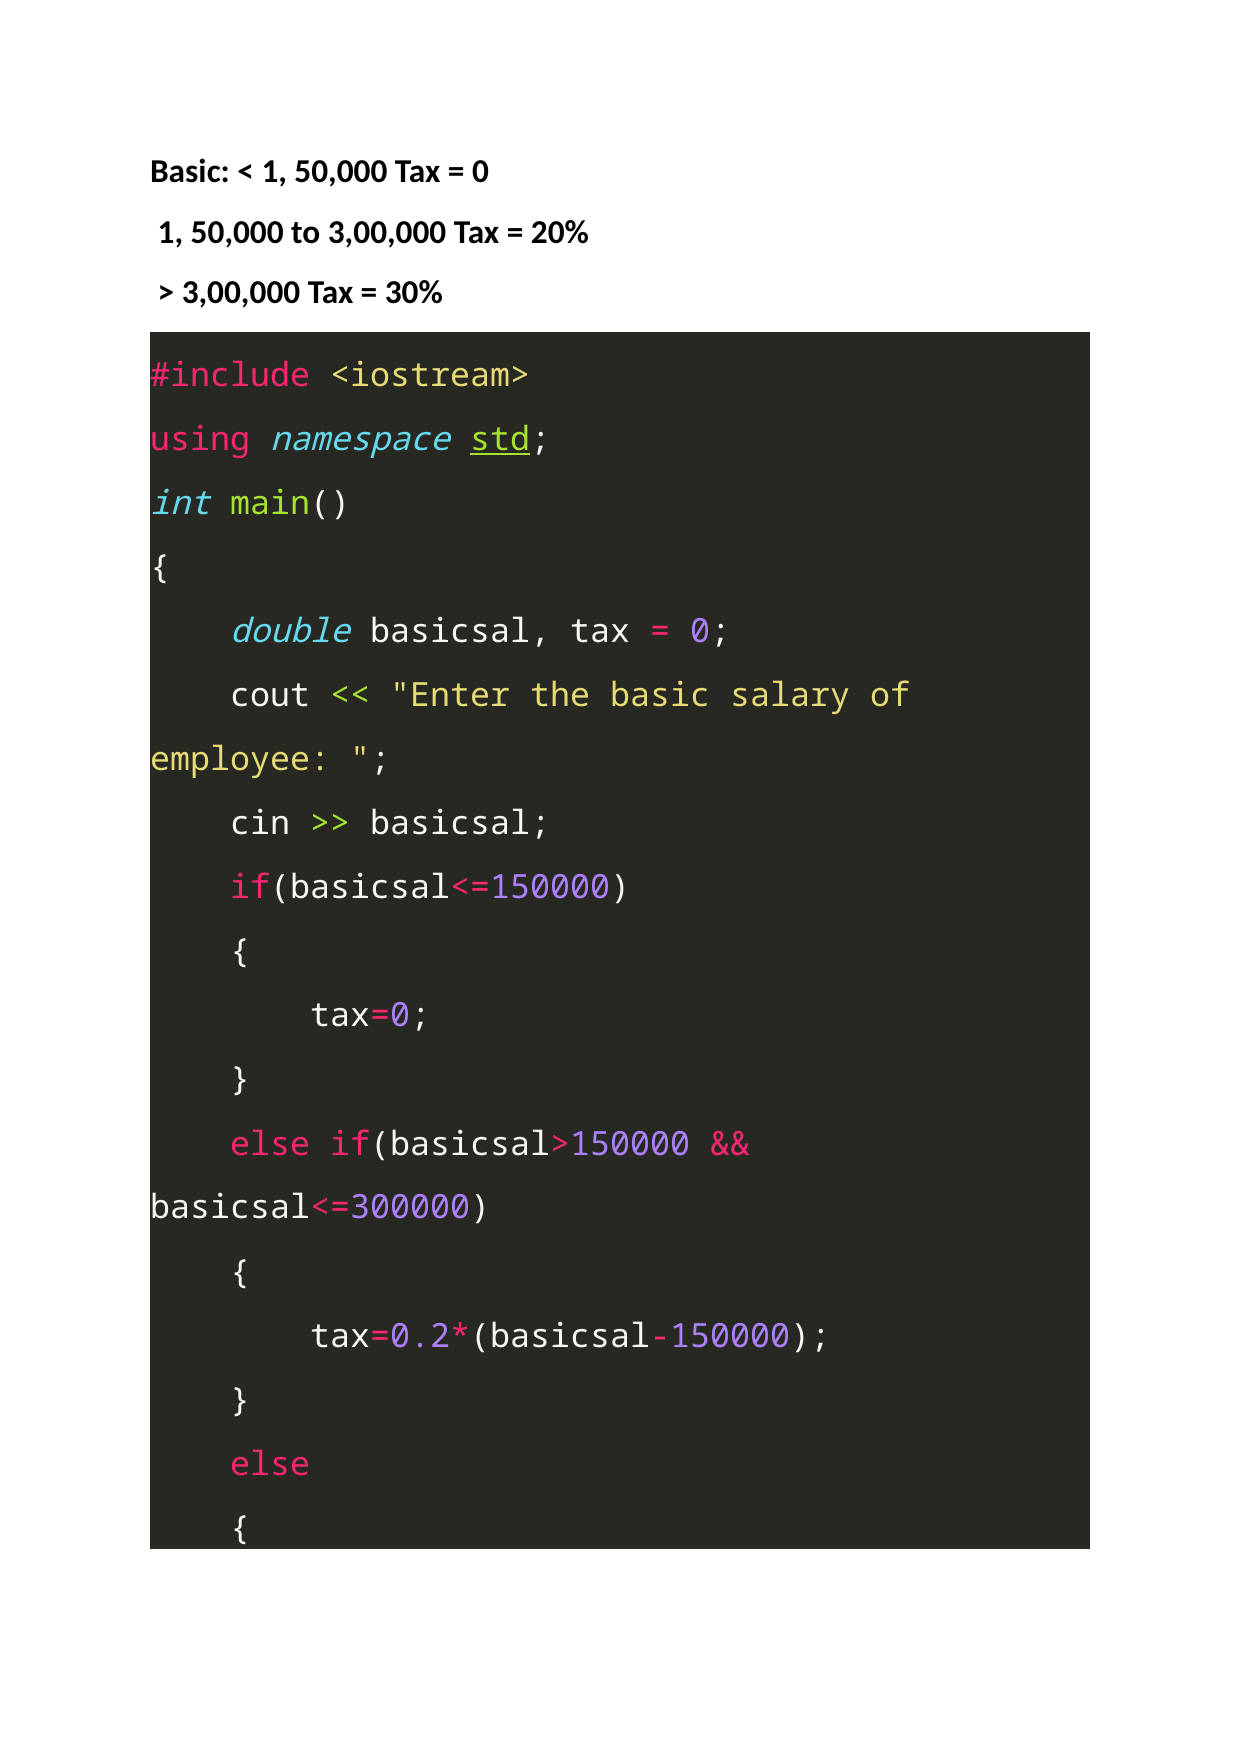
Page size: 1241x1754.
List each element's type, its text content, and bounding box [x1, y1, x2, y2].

text else [150, 1421, 1090, 1485]
text > 3,00,000 Tax = 30% [150, 271, 1090, 312]
text { [150, 524, 1090, 588]
text 1, 50,000 to 3,00,000 Tax = 20% [150, 211, 1090, 251]
text #include <iostream> [150, 332, 1090, 396]
text { [150, 908, 1090, 972]
text int main() [150, 460, 1090, 524]
text tax=0.2*(basicsal-150000); [150, 1293, 1090, 1357]
text else if(basicsal>150000 && basicsal<=300000) [150, 1101, 1090, 1229]
text using namespace std; [150, 396, 1090, 460]
text } [150, 1037, 1090, 1101]
text tax=0; [150, 972, 1090, 1037]
text if(basicsal<=150000) [150, 844, 1090, 908]
text cin >> basicsal; [150, 780, 1090, 844]
text { [150, 1229, 1090, 1293]
text double basicsal, tax = 0; [150, 588, 1090, 652]
text } [150, 1357, 1090, 1421]
text Basic: < 1, 50,000 Tax = 0 [150, 150, 1090, 191]
text { [150, 1485, 1090, 1549]
text cout << "Enter the basic salary of employee: "; [150, 652, 1090, 780]
